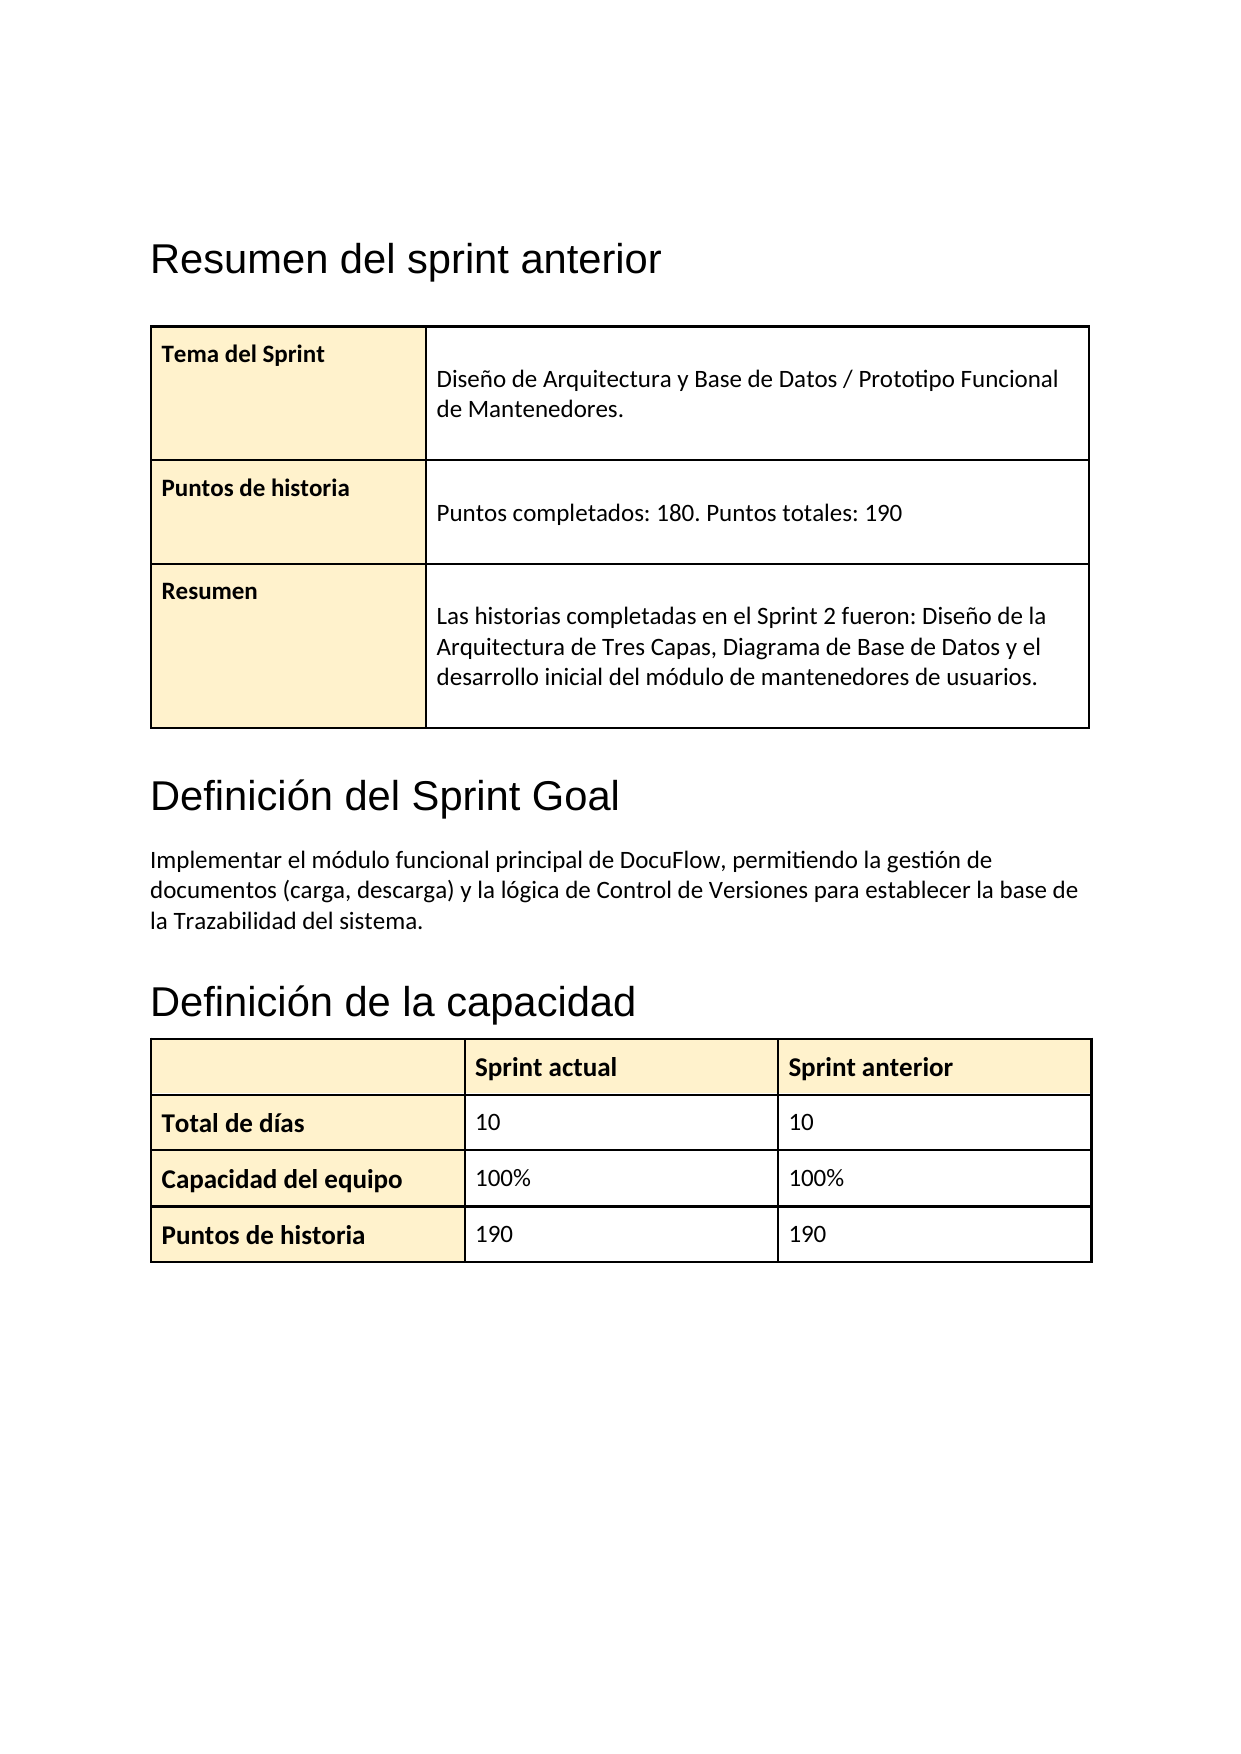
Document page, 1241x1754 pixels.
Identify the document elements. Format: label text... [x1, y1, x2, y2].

table_header Sprint anterior [779, 1040, 1090, 1093]
table_header Diseño de Arquitectura y Base de Datos / Prototipo Funcional de Mantenedores. [427, 328, 1088, 459]
table_cell 100% [466, 1151, 777, 1205]
table_cell 190 [779, 1208, 1090, 1261]
subtitle Resumen del sprint anterior [150, 235, 1090, 283]
table_cell Puntos de historia [152, 1208, 464, 1261]
table_cell 10 [779, 1096, 1090, 1149]
subtitle Definición del Sprint Goal [150, 771, 1090, 819]
table_cell 100% [779, 1151, 1090, 1205]
subtitle Definición de la capacidad [150, 977, 1090, 1025]
table_cell Puntos de historia [152, 461, 425, 563]
table_cell 10 [466, 1096, 777, 1149]
table_cell Las historias completadas en el Sprint 2 fueron: Diseño de la Arquitectura de Tres Capas, Diagrama de Base de Datos y el desarrollo inicial del módulo de mantenedores de usuarios. [427, 565, 1088, 727]
table_cell Puntos completados: 180. Puntos totales: 190 [427, 461, 1088, 563]
table_cell 190 [466, 1208, 777, 1261]
table_cell Total de días [152, 1096, 464, 1149]
table_header Tema del Sprint [152, 328, 425, 459]
table_header Sprint actual [466, 1040, 777, 1093]
text Implementar el módulo funcional principal de DocuFlow, permitiendo la gestión de documentos (carga, descarga) y la lógica de Control de Versiones para establecer la base de la Trazabilidad del sistema. [150, 844, 1090, 935]
table_cell Resumen [152, 565, 425, 727]
table_cell Capacidad del equipo [152, 1151, 464, 1205]
table_header [152, 1040, 464, 1093]
